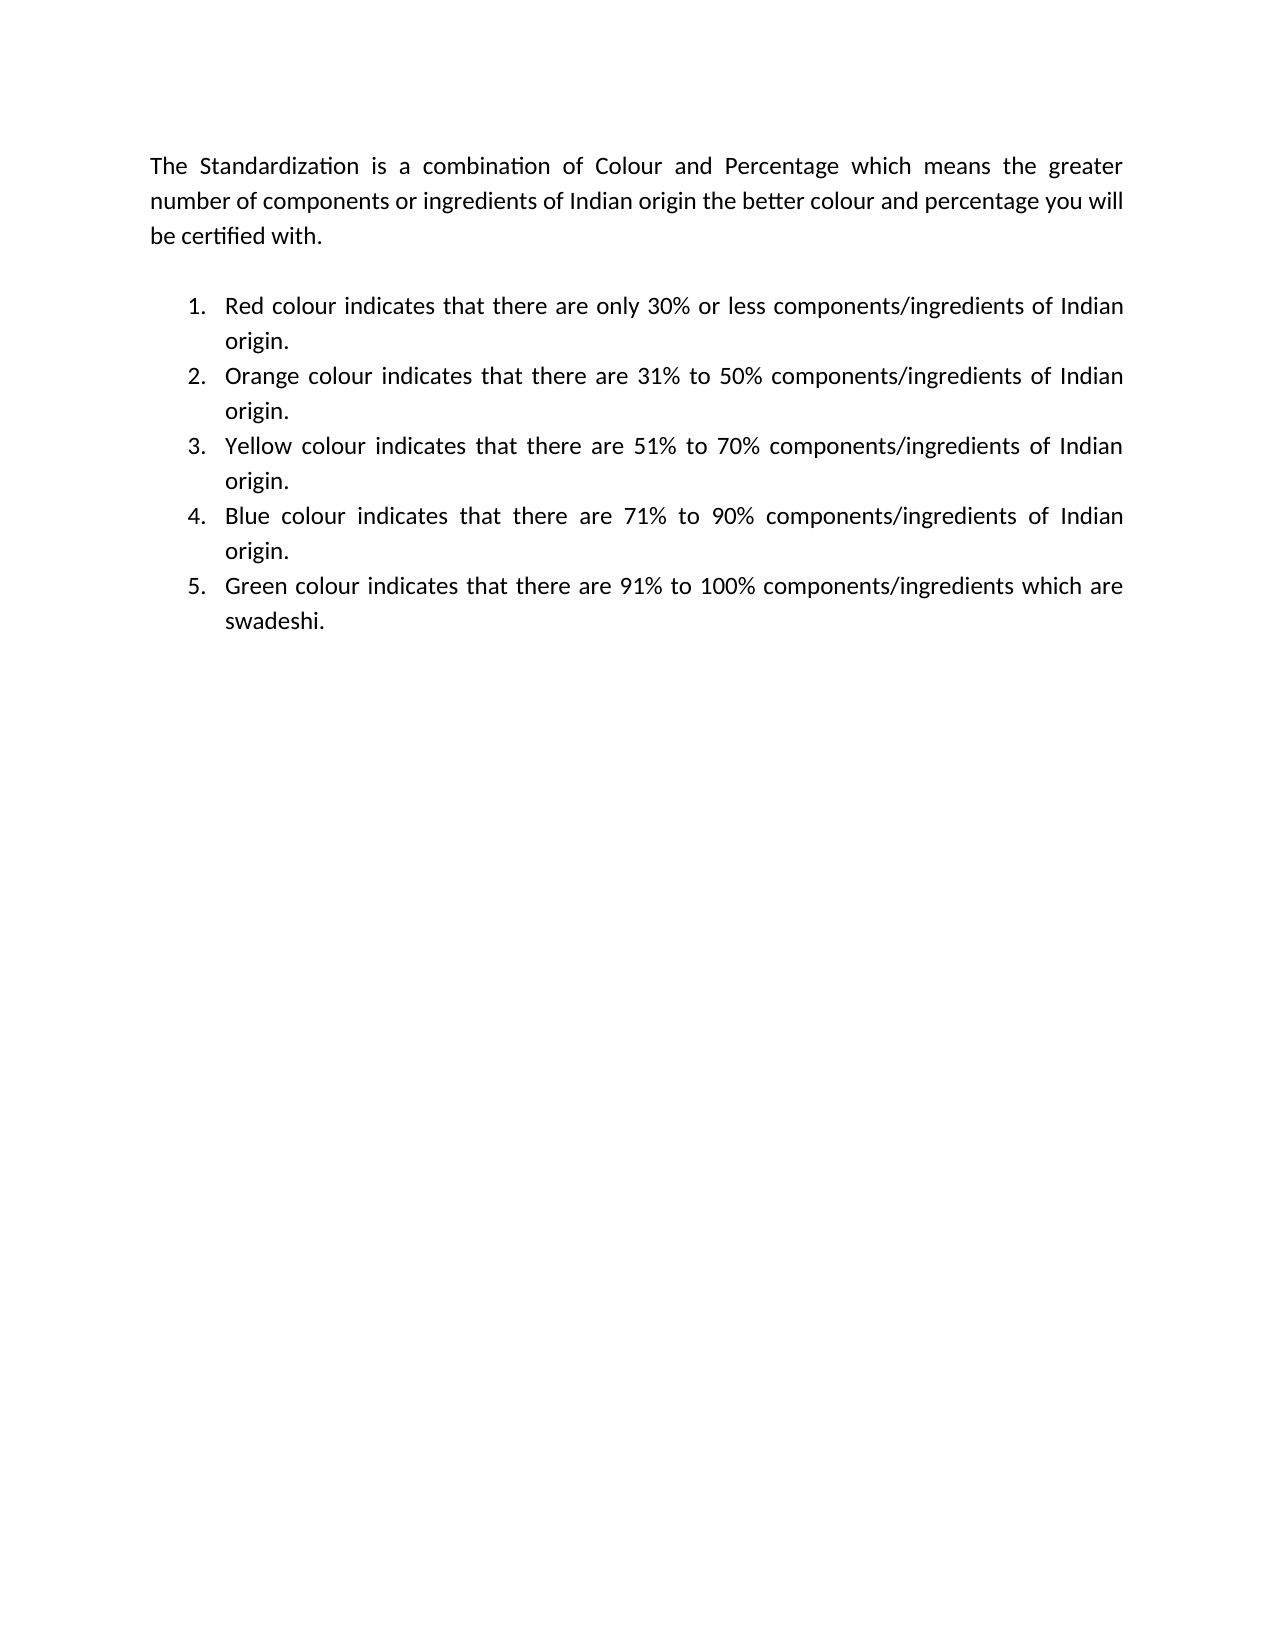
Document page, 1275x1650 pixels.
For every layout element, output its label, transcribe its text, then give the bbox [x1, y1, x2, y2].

list Orange colour indicates that there are 31% to 50% components/ingredients of Indian origin. [187, 360, 1125, 426]
list Blue colour indicates that there are 71% to 90% components/ingredients of Indian origin. [187, 500, 1125, 566]
text The Standardization is a combination of Colour and Percentage which means the greater number of components or ingredients of Indian origin the better colour and percentage you will be certified with. [150, 150, 1125, 251]
list Green colour indicates that there are 91% to 100% components/ingredients which are swadeshi. [187, 570, 1125, 636]
list Yellow colour indicates that there are 51% to 70% components/ingredients of Indian origin. [187, 430, 1125, 496]
list Red colour indicates that there are only 30% or less components/ingredients of Indian origin. [187, 290, 1125, 356]
